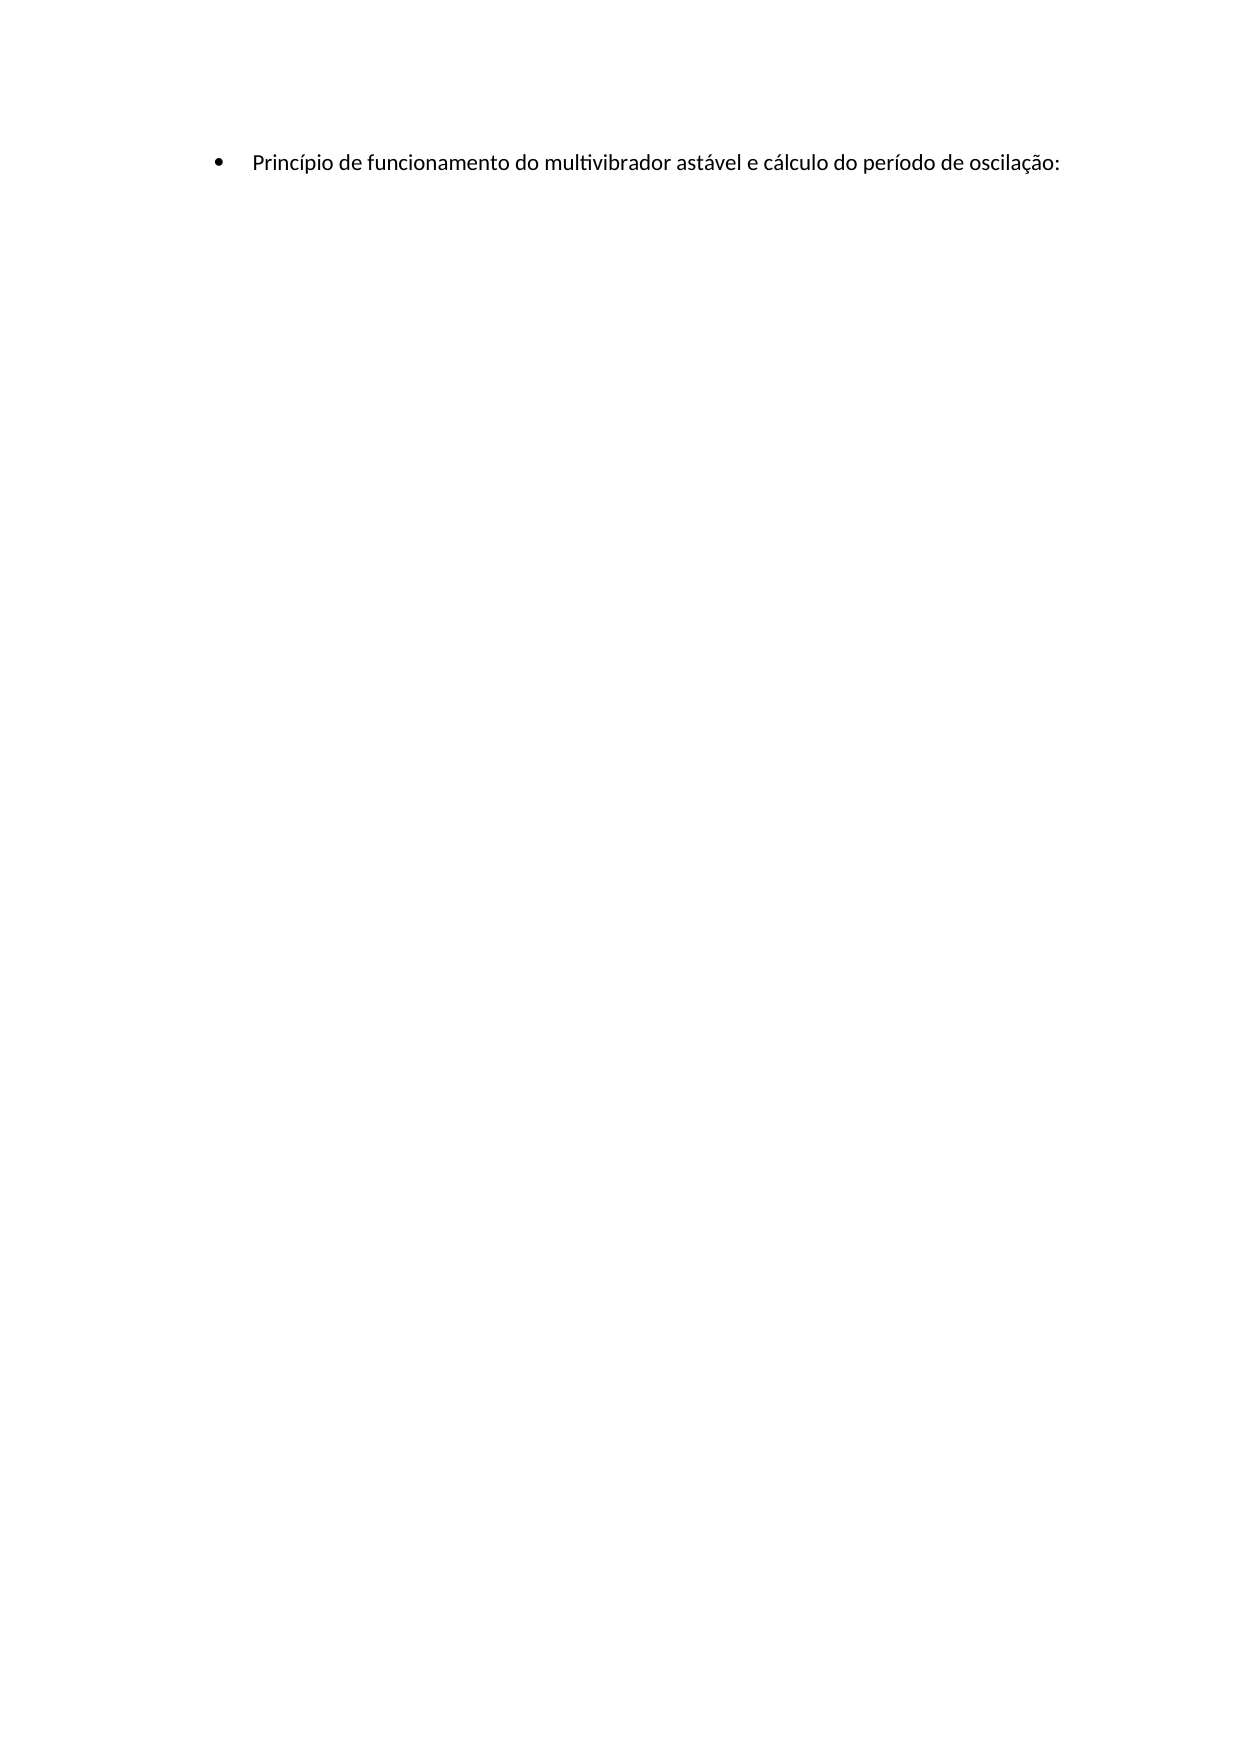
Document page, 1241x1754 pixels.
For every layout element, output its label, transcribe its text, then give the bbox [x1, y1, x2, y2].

list Princípio de funcionamento do multivibrador astável e cálculo do período de oscilação: [215, 148, 1063, 176]
